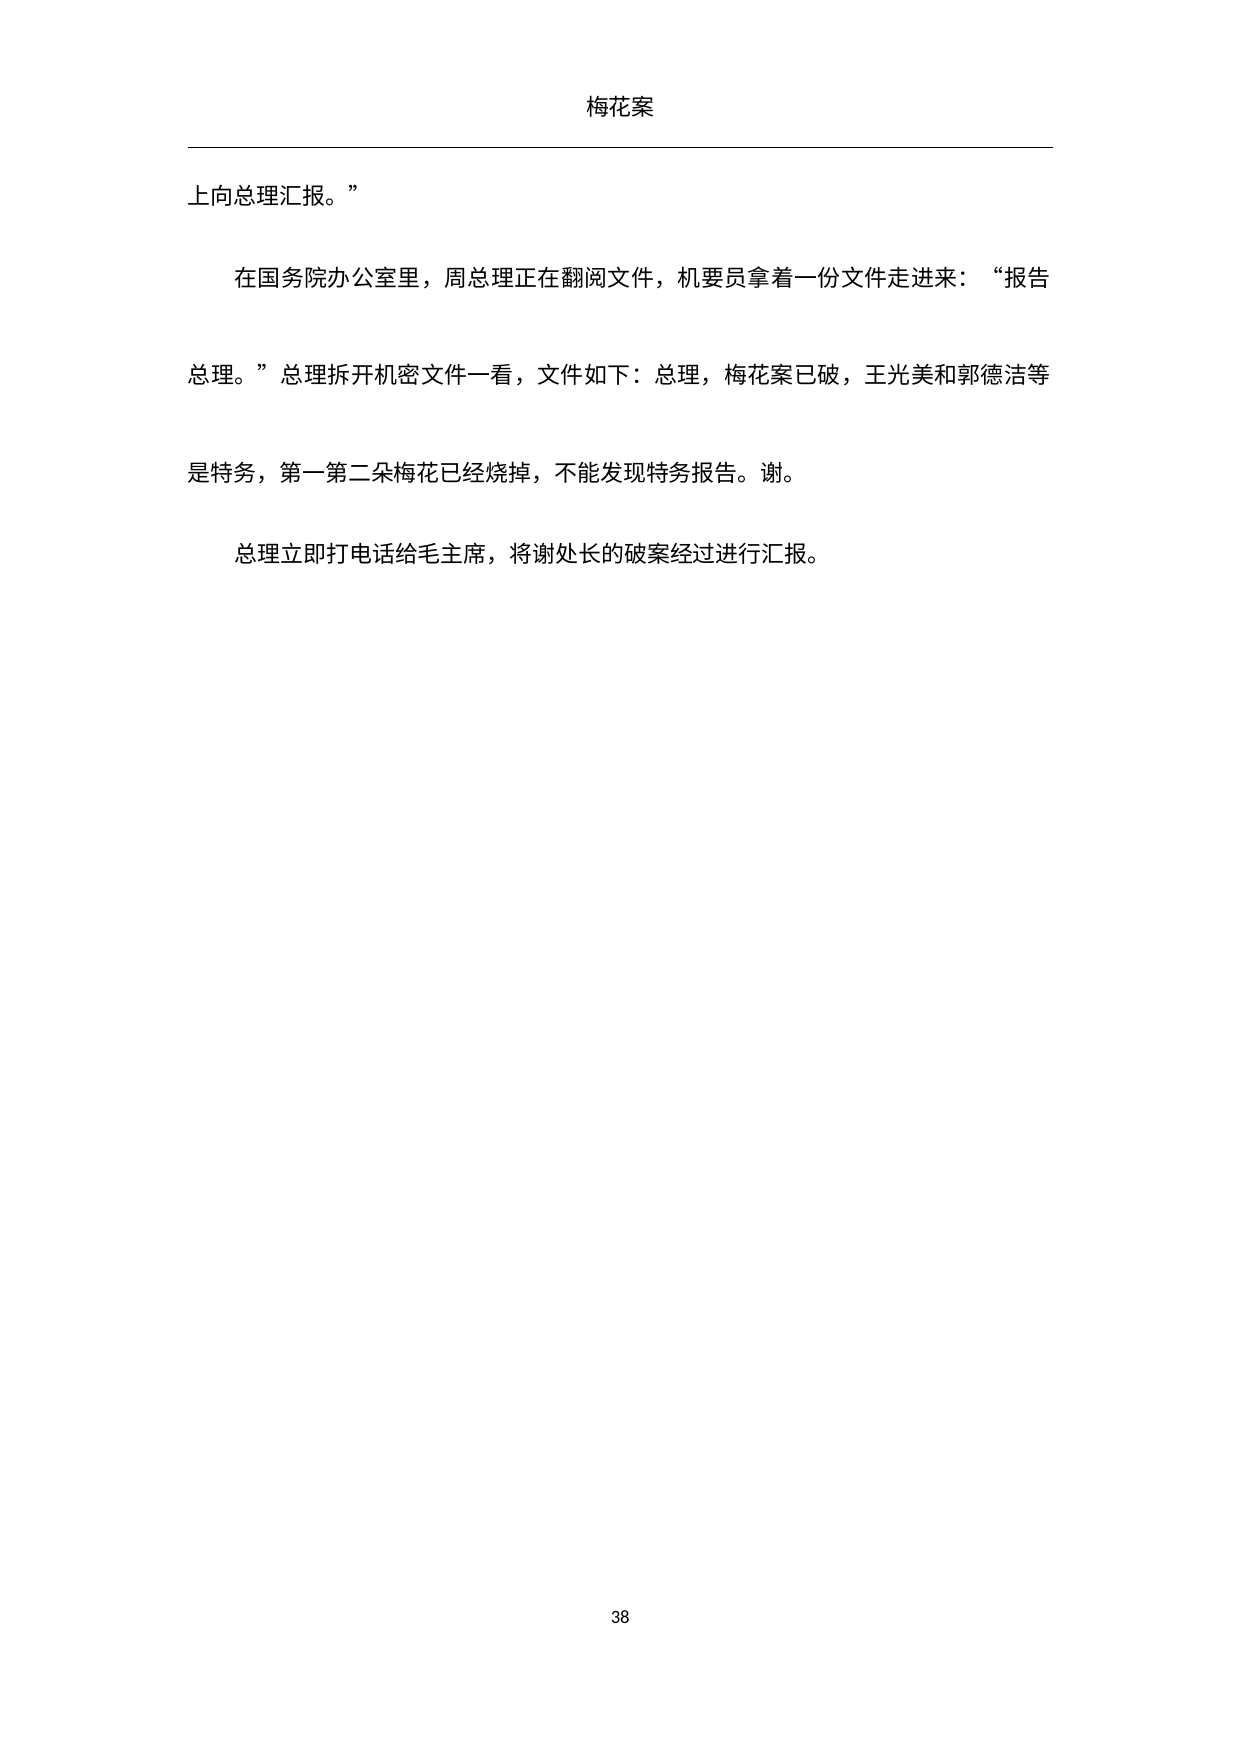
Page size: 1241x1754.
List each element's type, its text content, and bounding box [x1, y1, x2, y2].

text 总理立即打电话给毛主席，将谢处长的破案经过进行汇报。 [187, 520, 1053, 585]
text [187, 162, 1053, 227]
text 在国务院办公室里，周总理正在翻阅文件，机要员拿着一份文件走进来：“报告总理。”总理拆开机密文件一看，文件如下：总理，梅花案已破，王光美和郭德洁等是特务，第一第二朵梅花已经烧掉，不能发现特务报告。谢。 [187, 243, 1053, 503]
